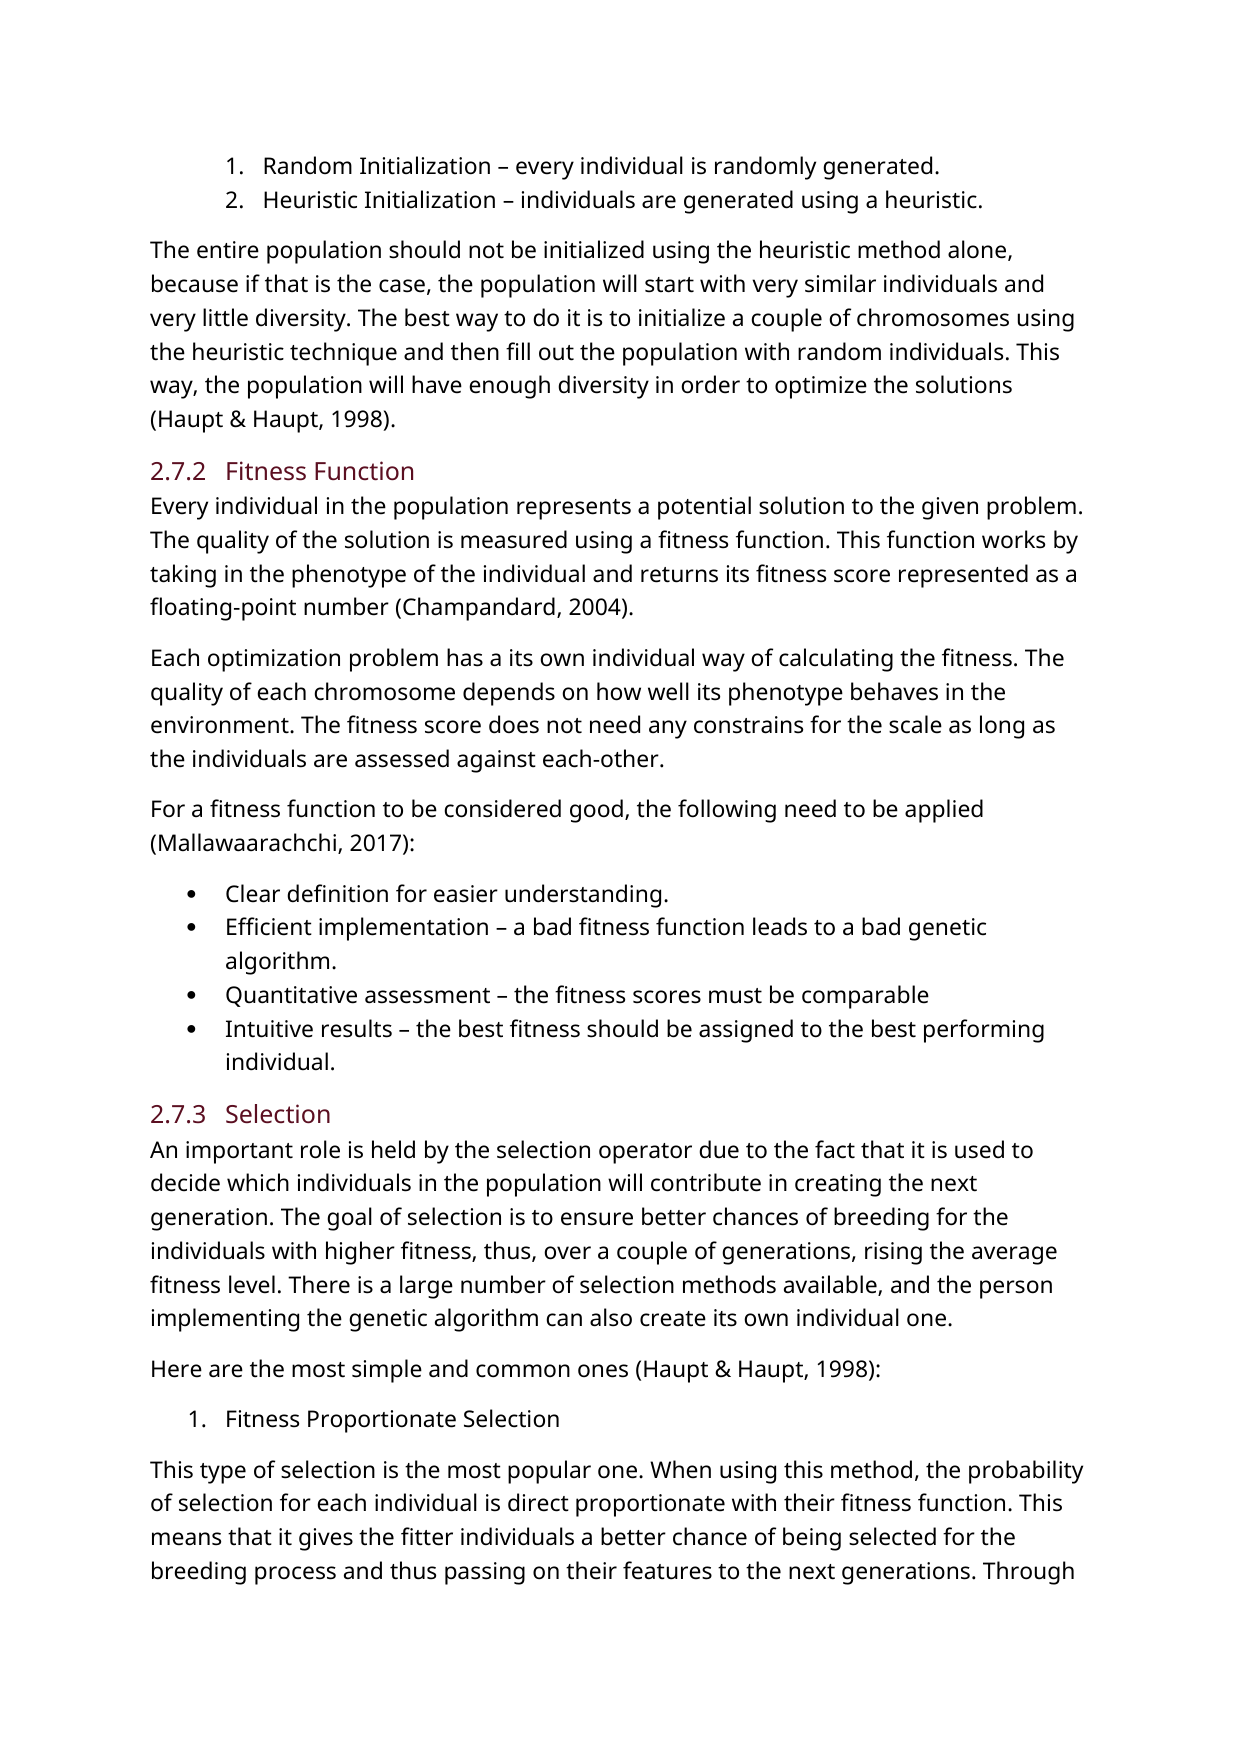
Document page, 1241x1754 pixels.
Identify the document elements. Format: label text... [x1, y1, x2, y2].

text An important role is held by the selection operator due to the fact that it is used to decide which individuals in the population will contribute in creating the next generation. The goal of selection is to ensure better chances of breeding for the individuals with higher fitness, thus, over a couple of generations, rising the average fitness level. There is a large number of selection methods available, and the person implementing the genetic algorithm can also create its own individual one. [150, 1133, 1090, 1333]
list Quantitative assessment – the fitness scores must be comparable [187, 979, 1090, 1010]
subtitle Selection [150, 1097, 1090, 1131]
text The entire population should not be initialized using the heuristic method alone, because if that is the case, the population will start with very similar individuals and very little diversity. The best way to do it is to initialize a couple of chromosomes using the heuristic technique and then fill out the population with random individuals. This way, the population will have enough diversity in order to optimize the solutions . [150, 234, 1090, 434]
list Clear definition for easier understanding. [187, 878, 1090, 909]
list Heuristic Initialization – individuals are generated using a heuristic. [225, 184, 1090, 215]
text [150, 1453, 1090, 1586]
list Efficient implementation – a bad fitness function leads to a bad genetic algorithm. [187, 911, 1090, 976]
list Intuitive results – the best fitness should be assigned to the best performing individual. [187, 1013, 1090, 1078]
text Each optimization problem has a its own individual way of calculating the fitness. The quality of each chromosome depends on how well its phenotype behaves in the environment. The fitness score does not need any constrains for the scale as long as the individuals are assessed against each-other. [150, 642, 1090, 774]
subtitle Fitness Function [150, 453, 1090, 487]
text Here are the most simple and common ones : [150, 1353, 1090, 1384]
text For a fitness function to be considered good, the following need to be applied : [150, 793, 1090, 858]
text Every individual in the population represents a potential solution to the given problem. The quality of the solution is measured using a fitness function. This function works by taking in the phenotype of the individual and returns its fitness score represented as a floating-point number . [150, 490, 1090, 623]
list Fitness Proportionate Selection [187, 1403, 1090, 1434]
list Random Initialization – every individual is randomly generated. [225, 150, 1090, 181]
